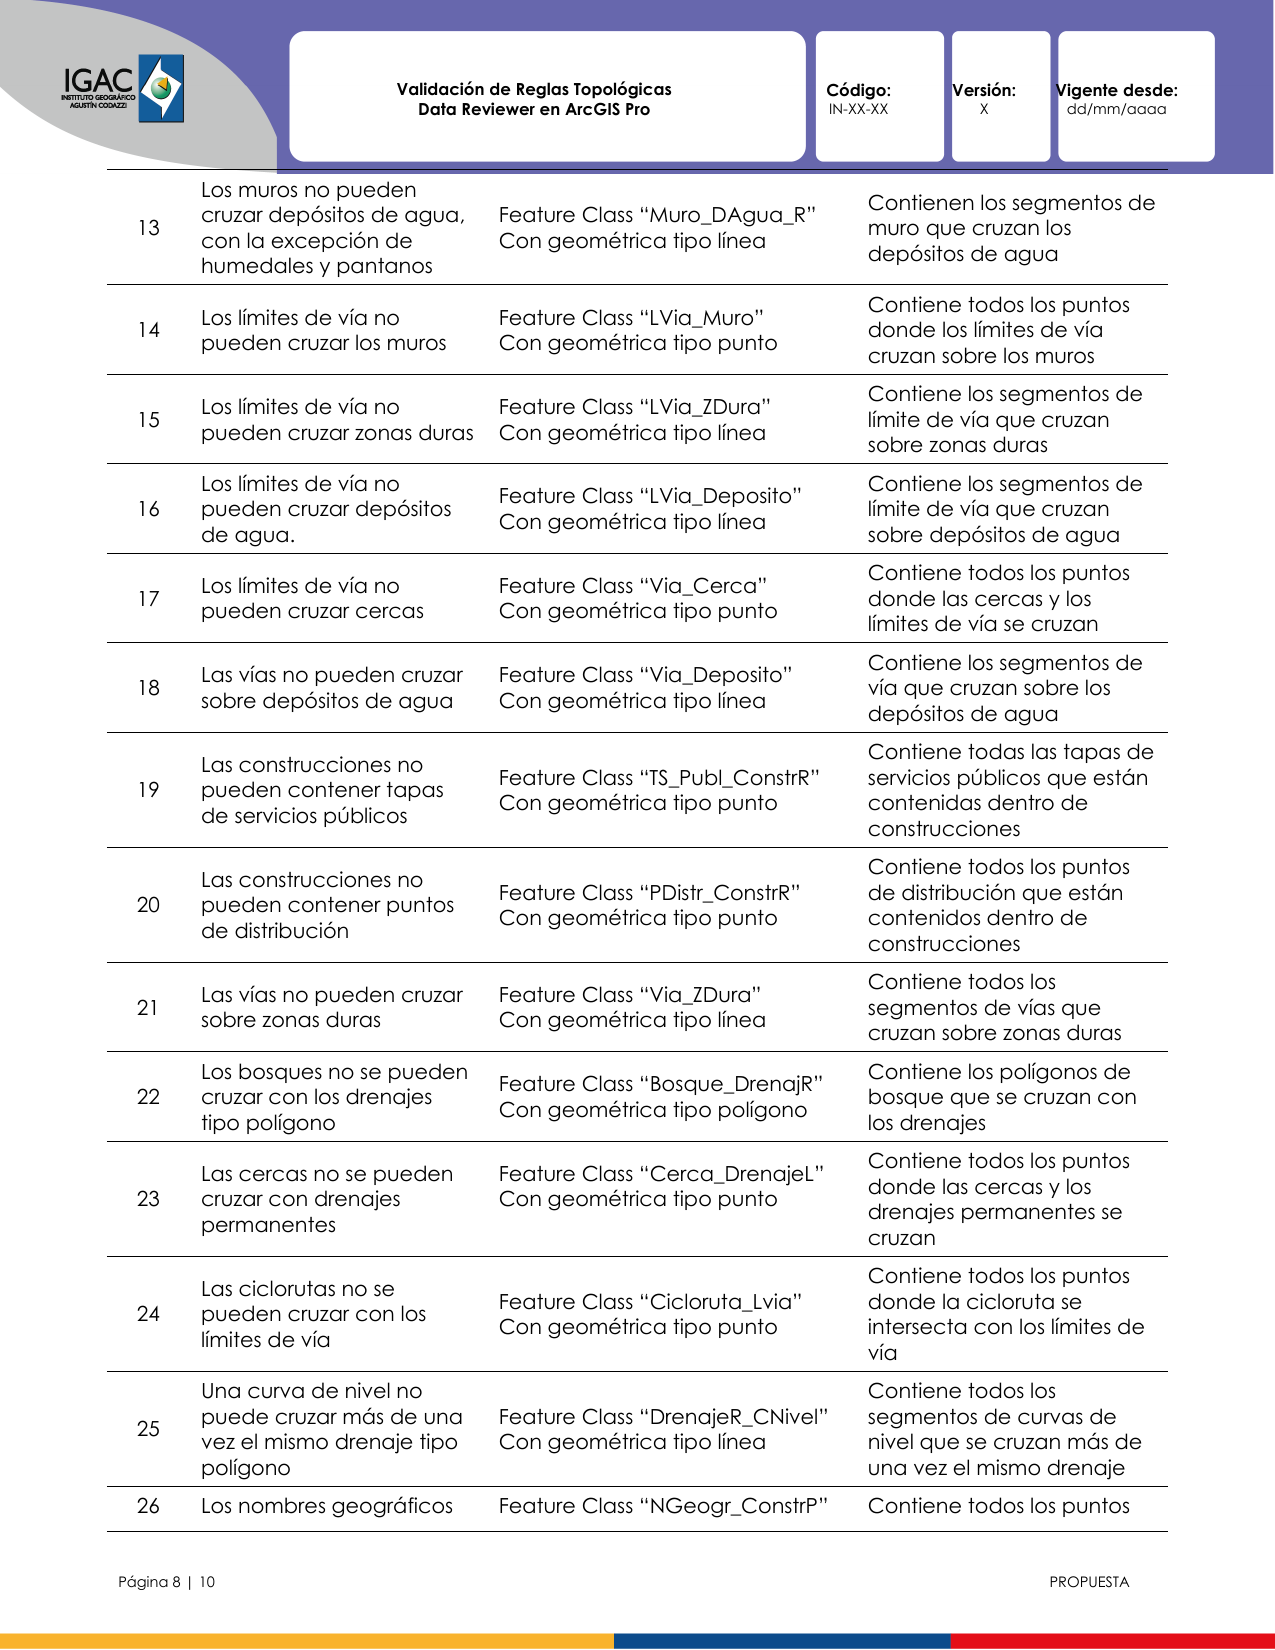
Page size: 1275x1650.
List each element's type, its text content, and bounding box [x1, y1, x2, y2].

table_cell Contiene los segmentos de vía que cruzan sobre los depósitos de agua [856, 643, 1168, 732]
table_cell 16 [107, 464, 189, 553]
table_cell Contiene todos los puntos donde las cercas y los límites de vía se cruzan [856, 554, 1168, 642]
table_cell Contiene todos los puntos de distribución que están contenidos dentro de construcciones [856, 848, 1168, 962]
table_cell Feature Class “PDistr_ConstrR” Con geométrica tipo punto [487, 848, 856, 962]
table_cell Los límites de vía no pueden cruzar zonas duras [190, 375, 487, 463]
table_cell Los límites de vía no pueden cruzar los muros [190, 285, 487, 374]
table_cell 22 [107, 1052, 189, 1141]
table_cell Feature Class “Muro_DAgua_R” Con geométrica tipo línea [487, 170, 856, 284]
table_cell 19 [107, 733, 189, 847]
table_cell Feature Class “Via_Cerca” Con geométrica tipo punto [487, 554, 856, 642]
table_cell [487, 1487, 856, 1531]
table_cell Contiene todos los puntos donde las cercas y los drenajes permanentes se cruzan [856, 1142, 1168, 1256]
table_cell Los muros no pueden cruzar depósitos de agua, con la excepción de humedales y pantanos [190, 170, 487, 284]
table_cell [190, 1487, 487, 1531]
table_cell 18 [107, 643, 189, 732]
table_cell 13 [107, 170, 189, 284]
table_cell Las vías no pueden cruzar sobre zonas duras [190, 963, 487, 1051]
table_cell Una curva de nivel no puede cruzar más de una vez el mismo drenaje tipo polígono [190, 1372, 487, 1486]
table_cell 14 [107, 285, 189, 374]
table_cell Feature Class “Cicloruta_Lvia” Con geométrica tipo punto [487, 1257, 856, 1371]
table_cell Contiene los segmentos de límite de vía que cruzan sobre depósitos de agua [856, 464, 1168, 553]
table_cell Feature Class “LVia_Deposito” Con geométrica tipo línea [487, 464, 856, 553]
table_cell 17 [107, 554, 189, 642]
table_cell 26 [107, 1487, 189, 1531]
table_cell Contiene todos los puntos donde los límites de vía cruzan sobre los muros [856, 285, 1168, 374]
table_cell Contiene todos los puntos donde la cicloruta se intersecta con los límites de vía [856, 1257, 1168, 1371]
table_cell Feature Class “LVia_ZDura” Con geométrica tipo línea [487, 375, 856, 463]
table_cell Los bosques no se pueden cruzar con los drenajes tipo polígono [190, 1052, 487, 1141]
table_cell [856, 1487, 1168, 1531]
table_cell Feature Class “Bosque_DrenajR” Con geométrica tipo polígono [487, 1052, 856, 1141]
table_cell Feature Class “Via_Deposito” Con geométrica tipo línea [487, 643, 856, 732]
table_cell Contiene los polígonos de bosque que se cruzan con los drenajes [856, 1052, 1168, 1141]
table_cell 24 [107, 1257, 189, 1371]
table_cell Contiene todos los segmentos de curvas de nivel que se cruzan más de una vez el mismo drenaje [856, 1372, 1168, 1486]
table_cell Feature Class “DrenajeR_CNivel” Con geométrica tipo línea [487, 1372, 856, 1486]
table_cell Feature Class “Cerca_DrenajeL” Con geométrica tipo punto [487, 1142, 856, 1256]
table_cell Feature Class “Via_ZDura” Con geométrica tipo línea [487, 963, 856, 1051]
table_cell Las cercas no se pueden cruzar con drenajes permanentes [190, 1142, 487, 1256]
picture [0, 0, 1274, 174]
table_cell Contiene todas las tapas de servicios públicos que están contenidas dentro de construcciones [856, 733, 1168, 847]
table_cell Las ciclorutas no se pueden cruzar con los límites de vía [190, 1257, 487, 1371]
table_cell 15 [107, 375, 189, 463]
picture [0, 1633, 1275, 1649]
table_cell Contienen los segmentos de muro que cruzan los depósitos de agua [856, 170, 1168, 284]
table_cell Los límites de vía no pueden cruzar cercas [190, 554, 487, 642]
table_cell 25 [107, 1372, 189, 1486]
table_cell Feature Class “TS_Publ_ConstrR” Con geométrica tipo punto [487, 733, 856, 847]
table_cell Las construcciones no pueden contener puntos de distribución [190, 848, 487, 962]
table_cell 23 [107, 1142, 189, 1256]
table_cell Los límites de vía no pueden cruzar depósitos de agua. [190, 464, 487, 553]
table_cell 20 [107, 848, 189, 962]
table_cell Feature Class “LVia_Muro” Con geométrica tipo punto [487, 285, 856, 374]
table_cell Las vías no pueden cruzar sobre depósitos de agua [190, 643, 487, 732]
table_cell Contiene los segmentos de límite de vía que cruzan sobre zonas duras [856, 375, 1168, 463]
table_cell Contiene todos los segmentos de vías que cruzan sobre zonas duras [856, 963, 1168, 1051]
table_cell Las construcciones no pueden contener tapas de servicios públicos [190, 733, 487, 847]
table_cell 21 [107, 963, 189, 1051]
